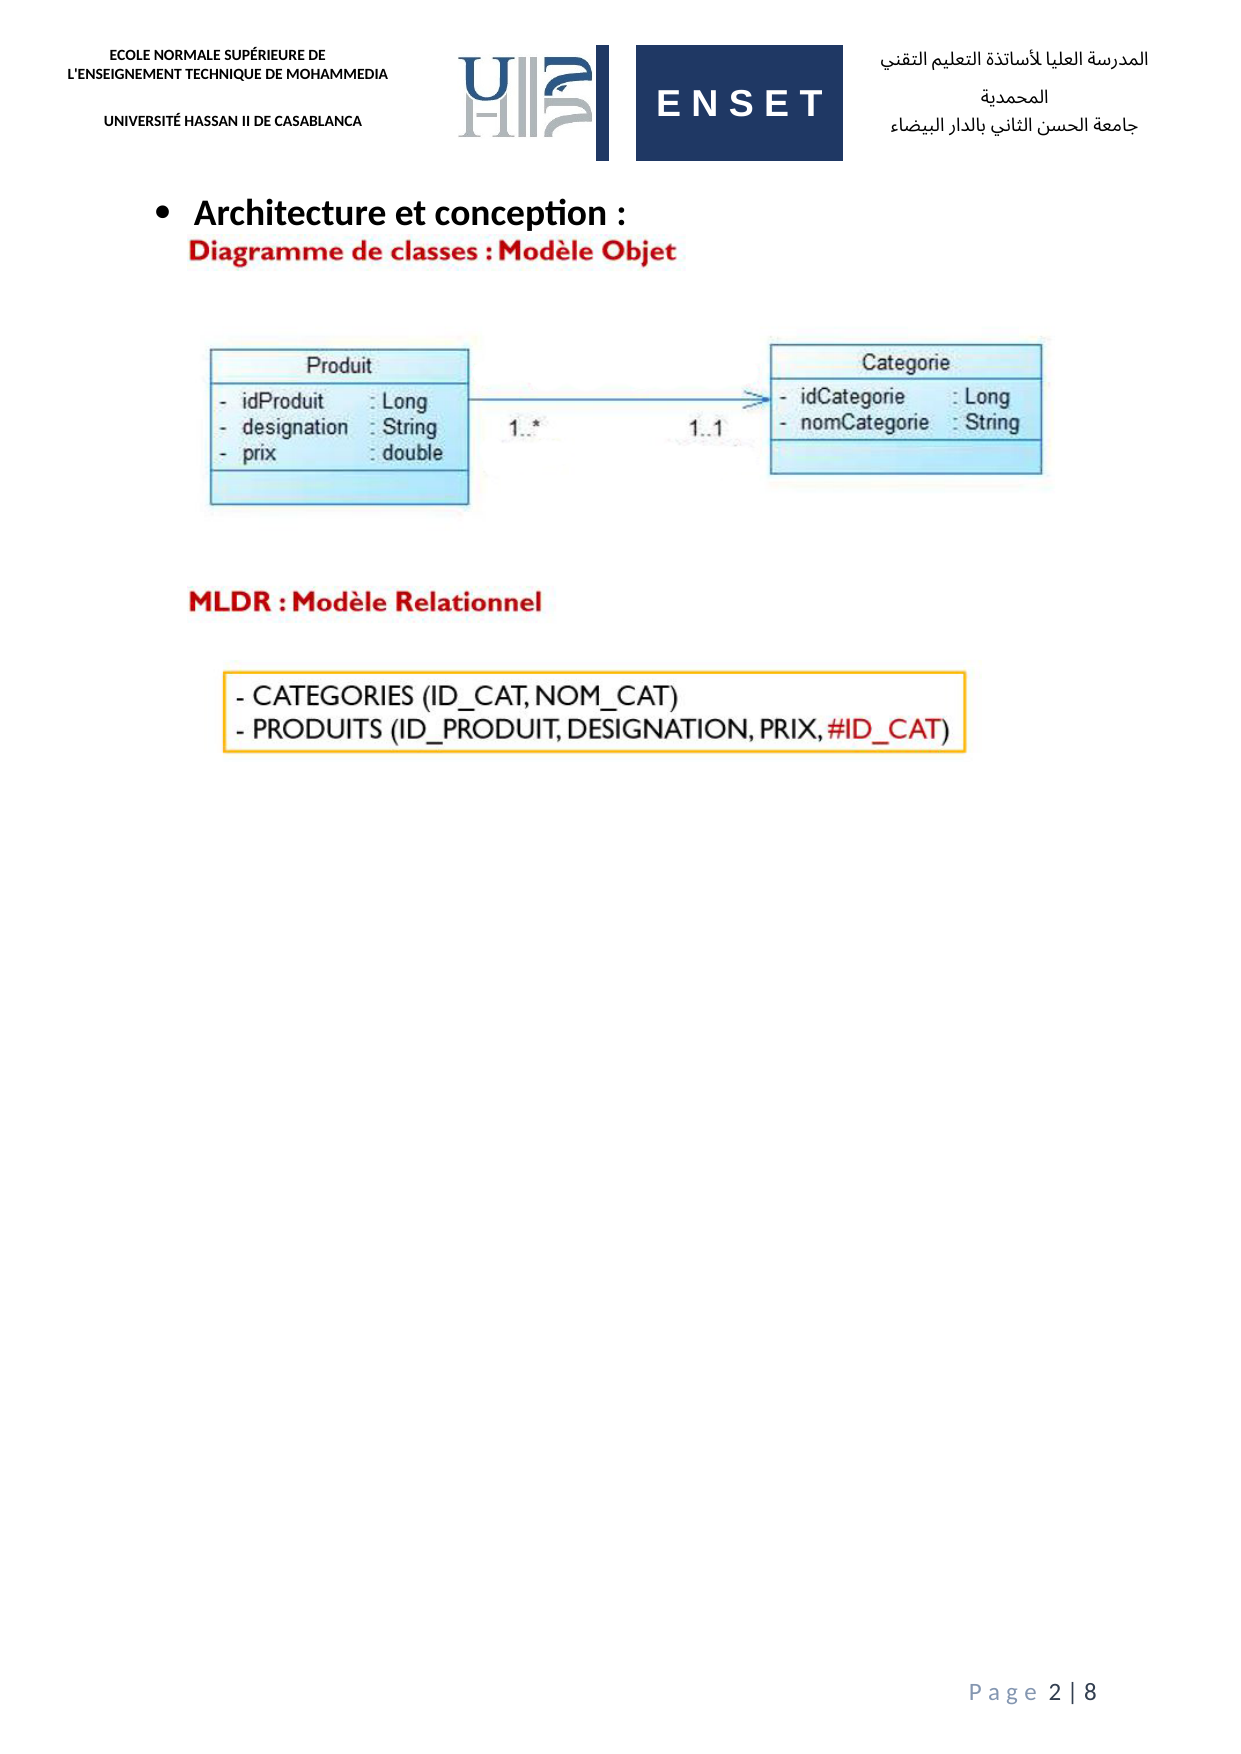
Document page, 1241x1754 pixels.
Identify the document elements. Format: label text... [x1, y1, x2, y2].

picture [187, 234, 1056, 762]
picture [457, 54, 593, 139]
subtitle Architecture et conception : [156, 189, 1123, 235]
